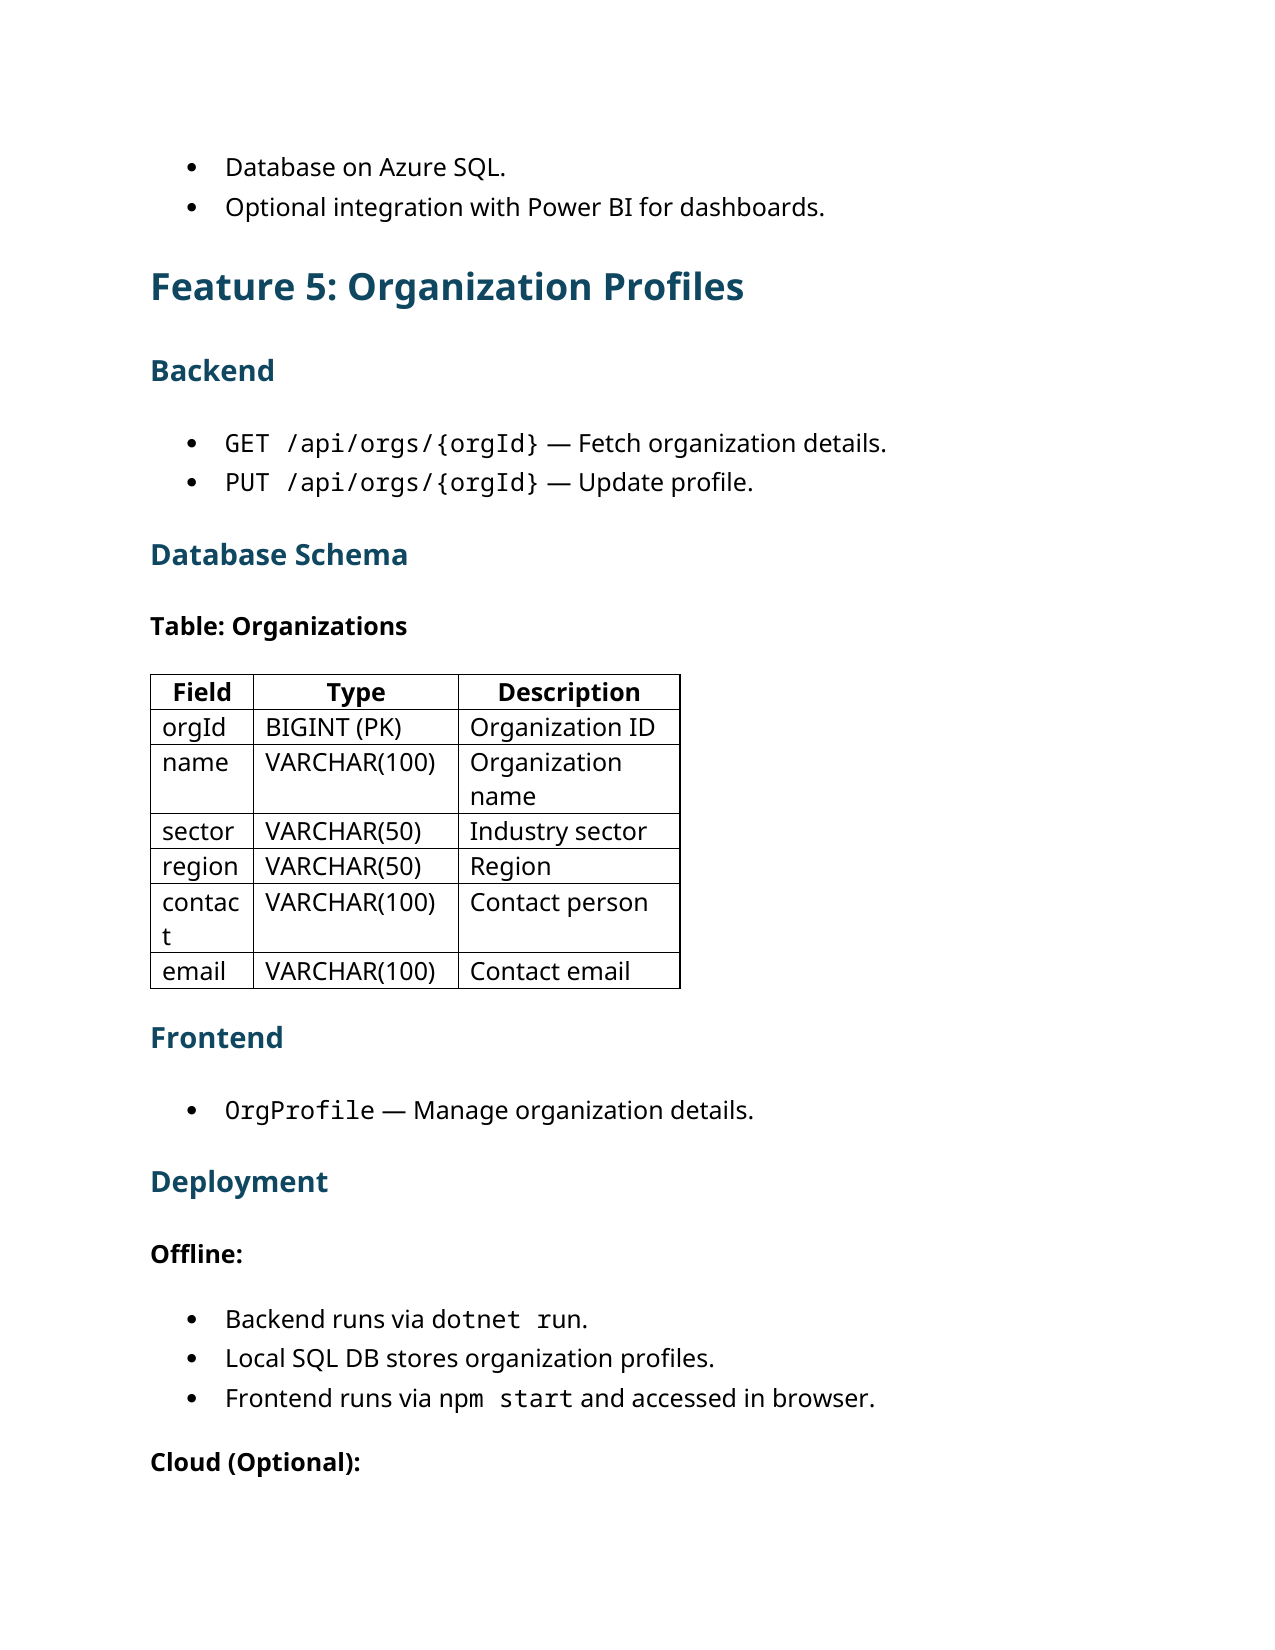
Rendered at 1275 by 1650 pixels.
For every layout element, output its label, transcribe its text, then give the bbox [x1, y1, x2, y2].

text Offline: [150, 1237, 1125, 1271]
subtitle Feature 5: Organization Profiles [150, 260, 1125, 311]
table_cell name [151, 745, 253, 813]
table_cell VARCHAR(50) [254, 814, 458, 848]
table_cell Organization ID [459, 710, 679, 744]
subtitle Frontend [150, 1018, 1125, 1057]
table_cell Contact email [459, 953, 679, 987]
table_cell region [151, 849, 253, 883]
table_cell Organization name [459, 745, 679, 813]
subtitle Deployment [150, 1162, 1125, 1201]
list Optional integration with Power BI for dashboards. [187, 189, 1125, 223]
list PUT /api/orgs/{orgId} — Update profile. [187, 465, 1125, 499]
table_cell orgId [151, 710, 253, 744]
list OrgProfile — Manage organization details. [187, 1093, 1125, 1127]
table_header Description [459, 675, 679, 709]
subtitle Database Schema [150, 534, 1125, 573]
table_cell sector [151, 814, 253, 848]
table_cell VARCHAR(100) [254, 953, 458, 987]
table_cell BIGINT (PK) [254, 710, 458, 744]
table_cell Region [459, 849, 679, 883]
list Backend runs via dotnet run. [187, 1301, 1125, 1335]
table_header Field [151, 675, 253, 709]
text Table: Organizations [150, 609, 1125, 643]
text Cloud (Optional): [150, 1445, 1125, 1479]
table_cell VARCHAR(100) [254, 884, 458, 952]
subtitle Backend [150, 350, 1125, 390]
list GET /api/orgs/{orgId} — Fetch organization details. [187, 426, 1125, 460]
table_cell Contact person [459, 884, 679, 952]
table_cell VARCHAR(50) [254, 849, 458, 883]
table_cell contact [151, 884, 253, 952]
table_cell email [151, 953, 253, 987]
table_cell Industry sector [459, 814, 679, 848]
list Frontend runs via npm start and accessed in browser. [187, 1380, 1125, 1414]
table_header Type [254, 675, 458, 709]
list Database on Azure SQL. [187, 150, 1125, 184]
table_cell VARCHAR(100) [254, 745, 458, 813]
list Local SQL DB stores organization profiles. [187, 1341, 1125, 1375]
